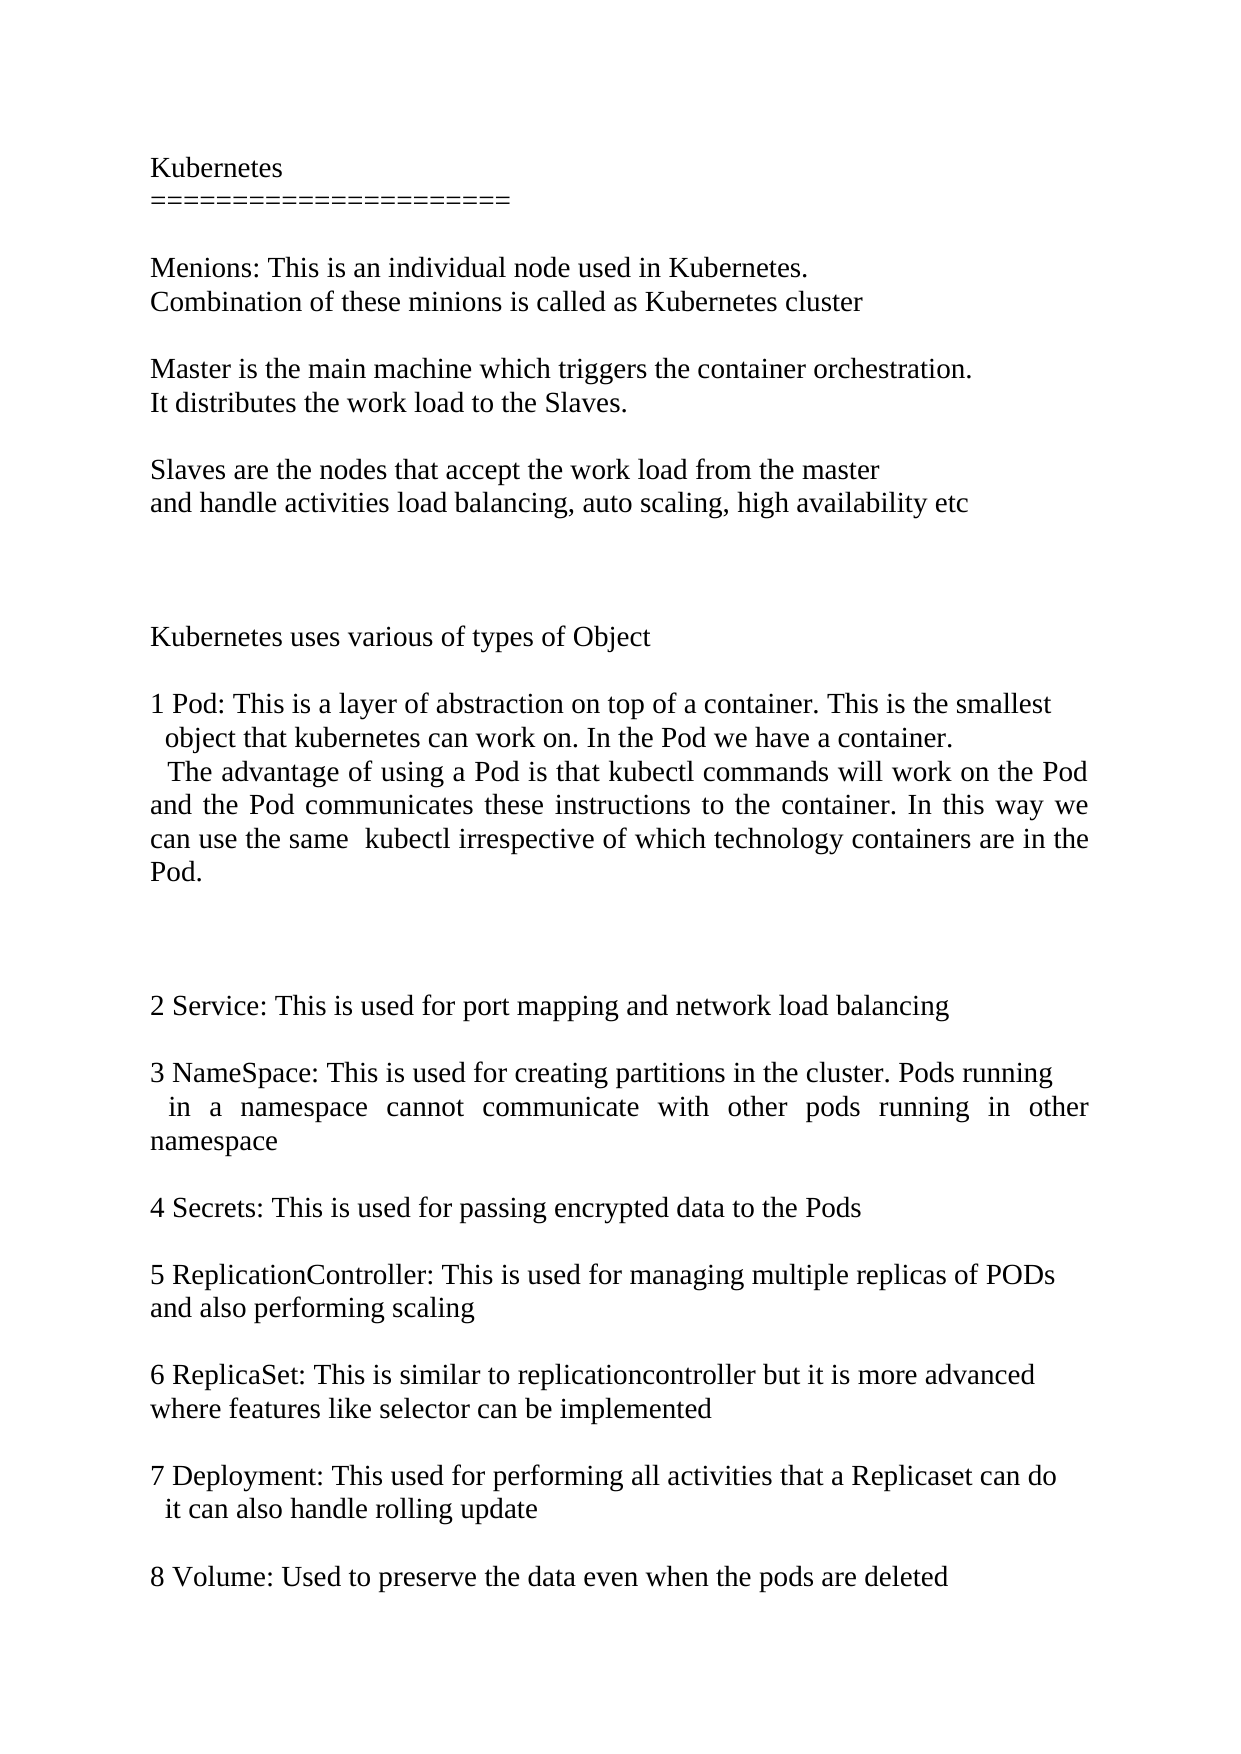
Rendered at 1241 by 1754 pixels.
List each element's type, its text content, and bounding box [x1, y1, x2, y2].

text The advantage of using a Pod is that kubectl commands will work on the Pod and the Pod communicates these instructions to the container. In this way we can use the same kubectl irrespective of which technology containers are in the Pod. [150, 754, 1090, 888]
text 8 Volume: Used to preserve the data even when the pods are deleted [150, 1559, 1090, 1592]
text Combination of these minions is called as Kubernetes cluster [150, 284, 1090, 318]
text Kubernetes [150, 150, 1090, 183]
text 4 Secrets: This is used for passing encrypted data to the Pods [150, 1190, 1090, 1223]
text in a namespace cannot communicate with other pods running in other namespace [150, 1089, 1090, 1156]
text It distributes the work load to the Slaves. [150, 385, 1090, 418]
text Kubernetes uses various of types of Object [150, 619, 1090, 653]
text it can also handle rolling update [150, 1492, 1090, 1525]
text 7 Deployment: This used for performing all activities that a Replicaset can do [150, 1458, 1090, 1492]
text 1 Pod: This is a layer of abstraction on top of a container. This is the smallest [150, 687, 1090, 720]
text Menions: This is an individual node used in Kubernetes. [150, 251, 1090, 284]
text 6 ReplicaSet: This is similar to replicationcontroller but it is more advanced [150, 1357, 1090, 1391]
text Slaves are the nodes that accept the work load from the master [150, 452, 1090, 485]
text and also performing scaling [150, 1290, 1090, 1324]
text 5 ReplicationController: This is used for managing multiple replicas of PODs [150, 1257, 1090, 1290]
text 2 Service: This is used for port mapping and network load balancing [150, 988, 1090, 1022]
text ====================== [150, 183, 1090, 217]
text 3 NameSpace: This is used for creating partitions in the cluster. Pods running [150, 1056, 1090, 1089]
text object that kubernetes can work on. In the Pod we have a container. [150, 720, 1090, 754]
text where features like selector can be implemented [150, 1391, 1090, 1424]
text Master is the main machine which triggers the container orchestration. [150, 351, 1090, 385]
text and handle activities load balancing, auto scaling, high availability etc [150, 485, 1090, 519]
